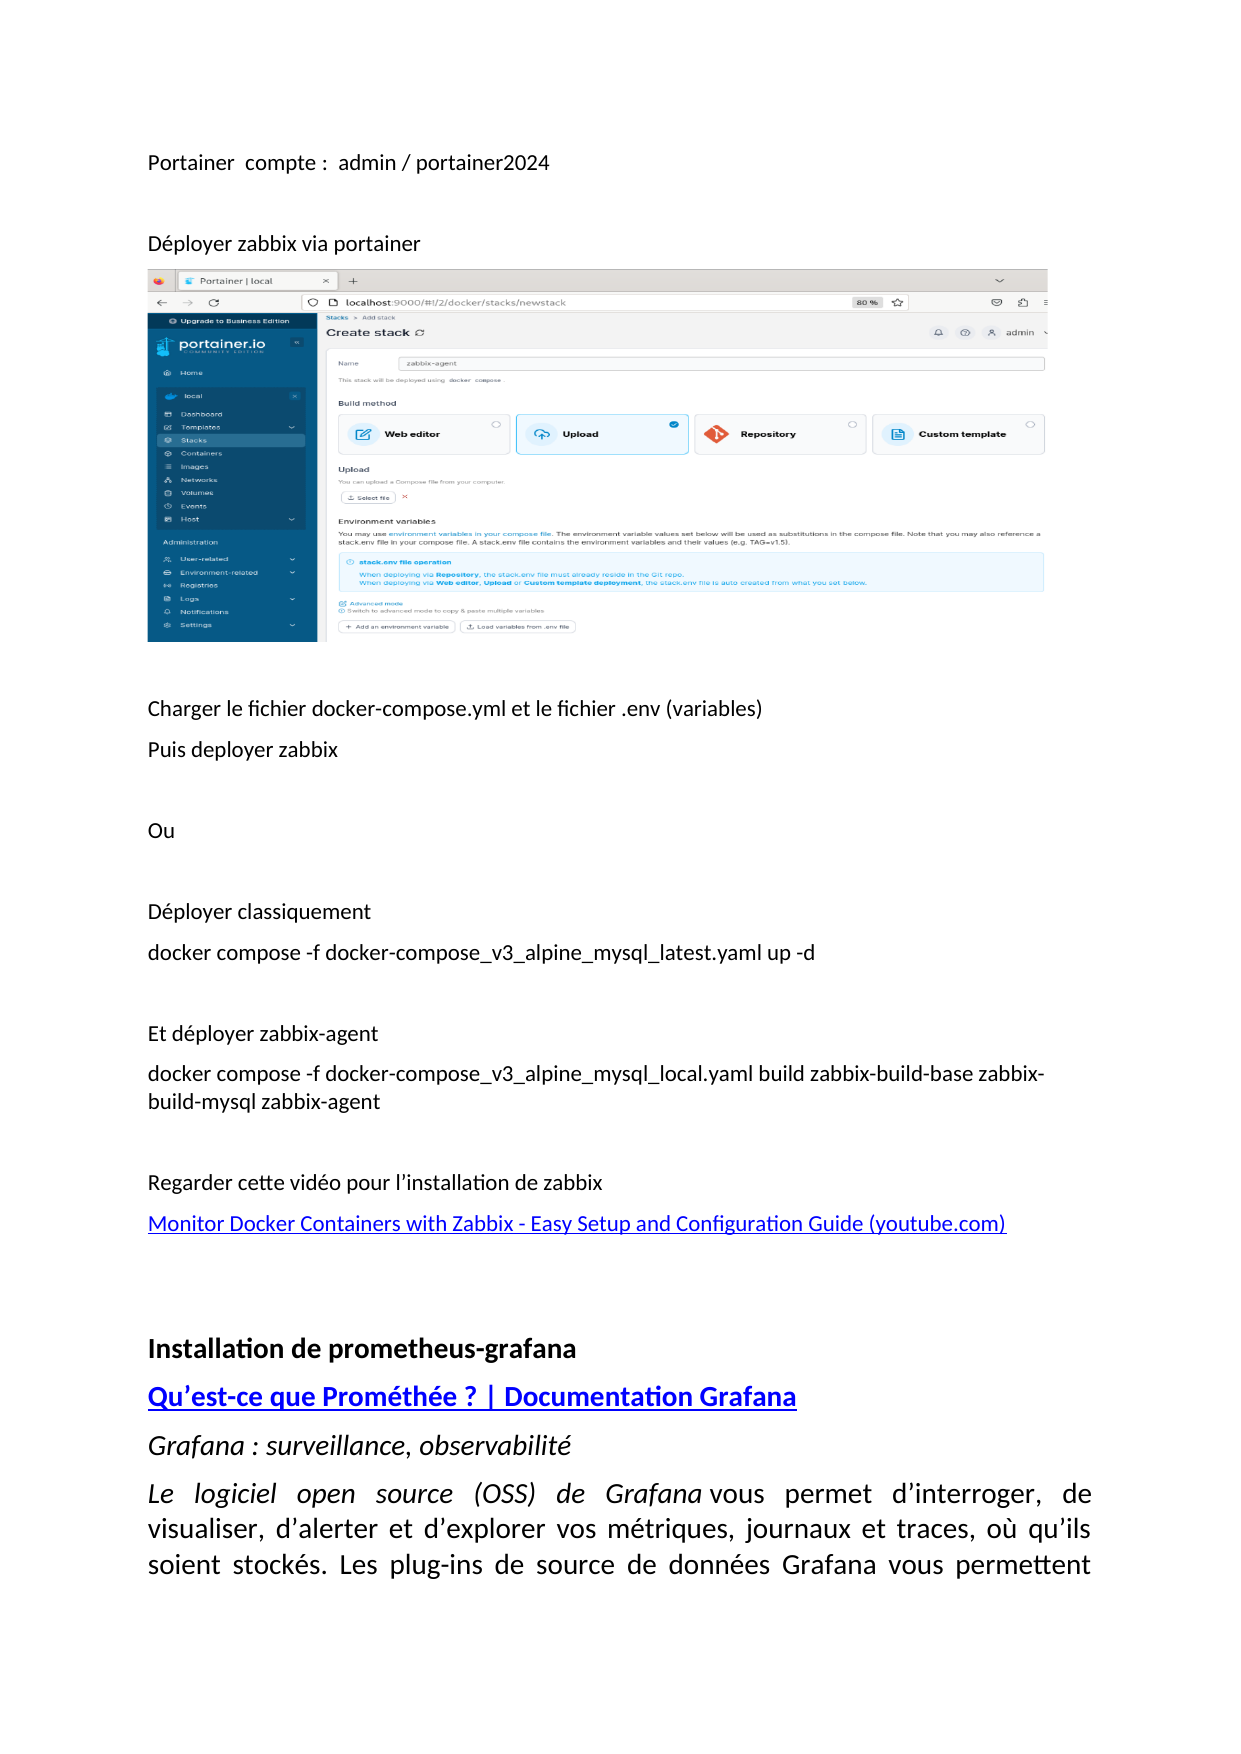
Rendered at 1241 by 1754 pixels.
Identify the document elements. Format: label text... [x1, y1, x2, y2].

text docker compose -f docker-compose_v3_alpine_mysql_local.yaml build zabbix-build-base zabbix-build-mysql zabbix-agent [148, 1059, 1093, 1115]
text Portainer compte : admin / portainer2024 [148, 148, 1093, 176]
text docker compose -f docker-compose_v3_alpine_mysql_latest.yaml up -d [148, 938, 1093, 966]
text Puis deployer zabbix [148, 735, 1093, 763]
picture [147, 269, 1048, 642]
text Grafana : surveillance, observabilité [148, 1427, 1093, 1462]
text Installation de prometheus-grafana [148, 1330, 1093, 1366]
text Monitor Docker Containers with Zabbix - Easy Setup and Configuration Guide (youtube.com) [148, 1209, 1093, 1237]
text Qu’est-ce que Prométhée ? | Documentation Grafana [148, 1378, 1093, 1414]
text Regarder cette vidéo pour l’installation de zabbix [148, 1168, 1093, 1196]
text Ou [148, 816, 1093, 844]
text Déployer classiquement [148, 897, 1093, 925]
text Charger le fichier docker-compose.yml et le fichier .env (variables) [148, 694, 1093, 723]
text Et déployer zabbix-agent [148, 1019, 1093, 1047]
text Déployer zabbix via portainer [148, 229, 1093, 257]
